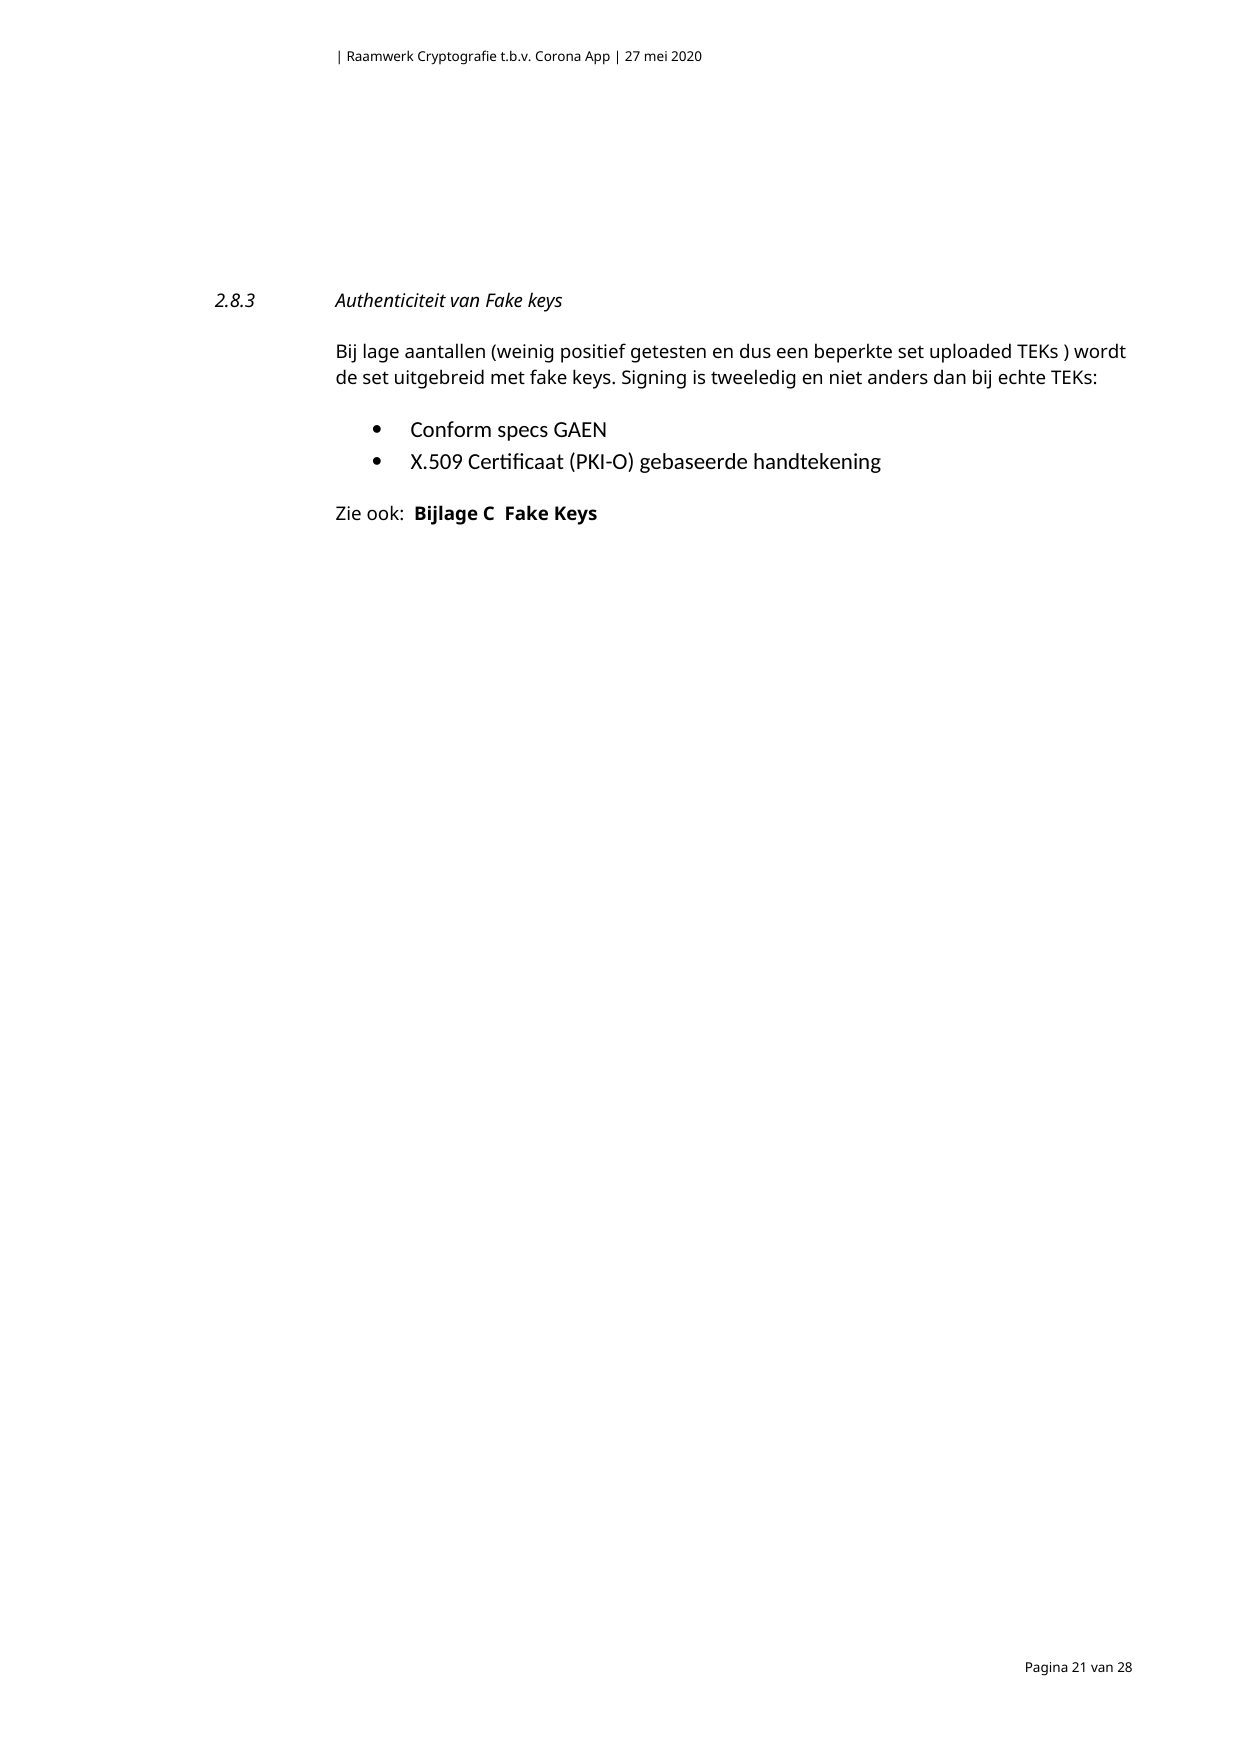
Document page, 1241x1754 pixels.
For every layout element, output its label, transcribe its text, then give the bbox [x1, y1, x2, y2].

subtitle Authenticiteit van Fake keys [214, 287, 1140, 313]
list Conform specs GAEN [373, 415, 1140, 443]
list X.509 Certificaat (PKI-O) gebaseerde handtekening [373, 447, 1140, 475]
text Zie ook: Bijlage C Fake Keys [335, 500, 1140, 526]
text Bij lage aantallen (weinig positief getesten en dus een beperkte set uploaded TEKs ) wordt de set uitgebreid met fake keys. Signing is tweeledig en niet anders dan bij echte TEKs: [335, 338, 1140, 389]
